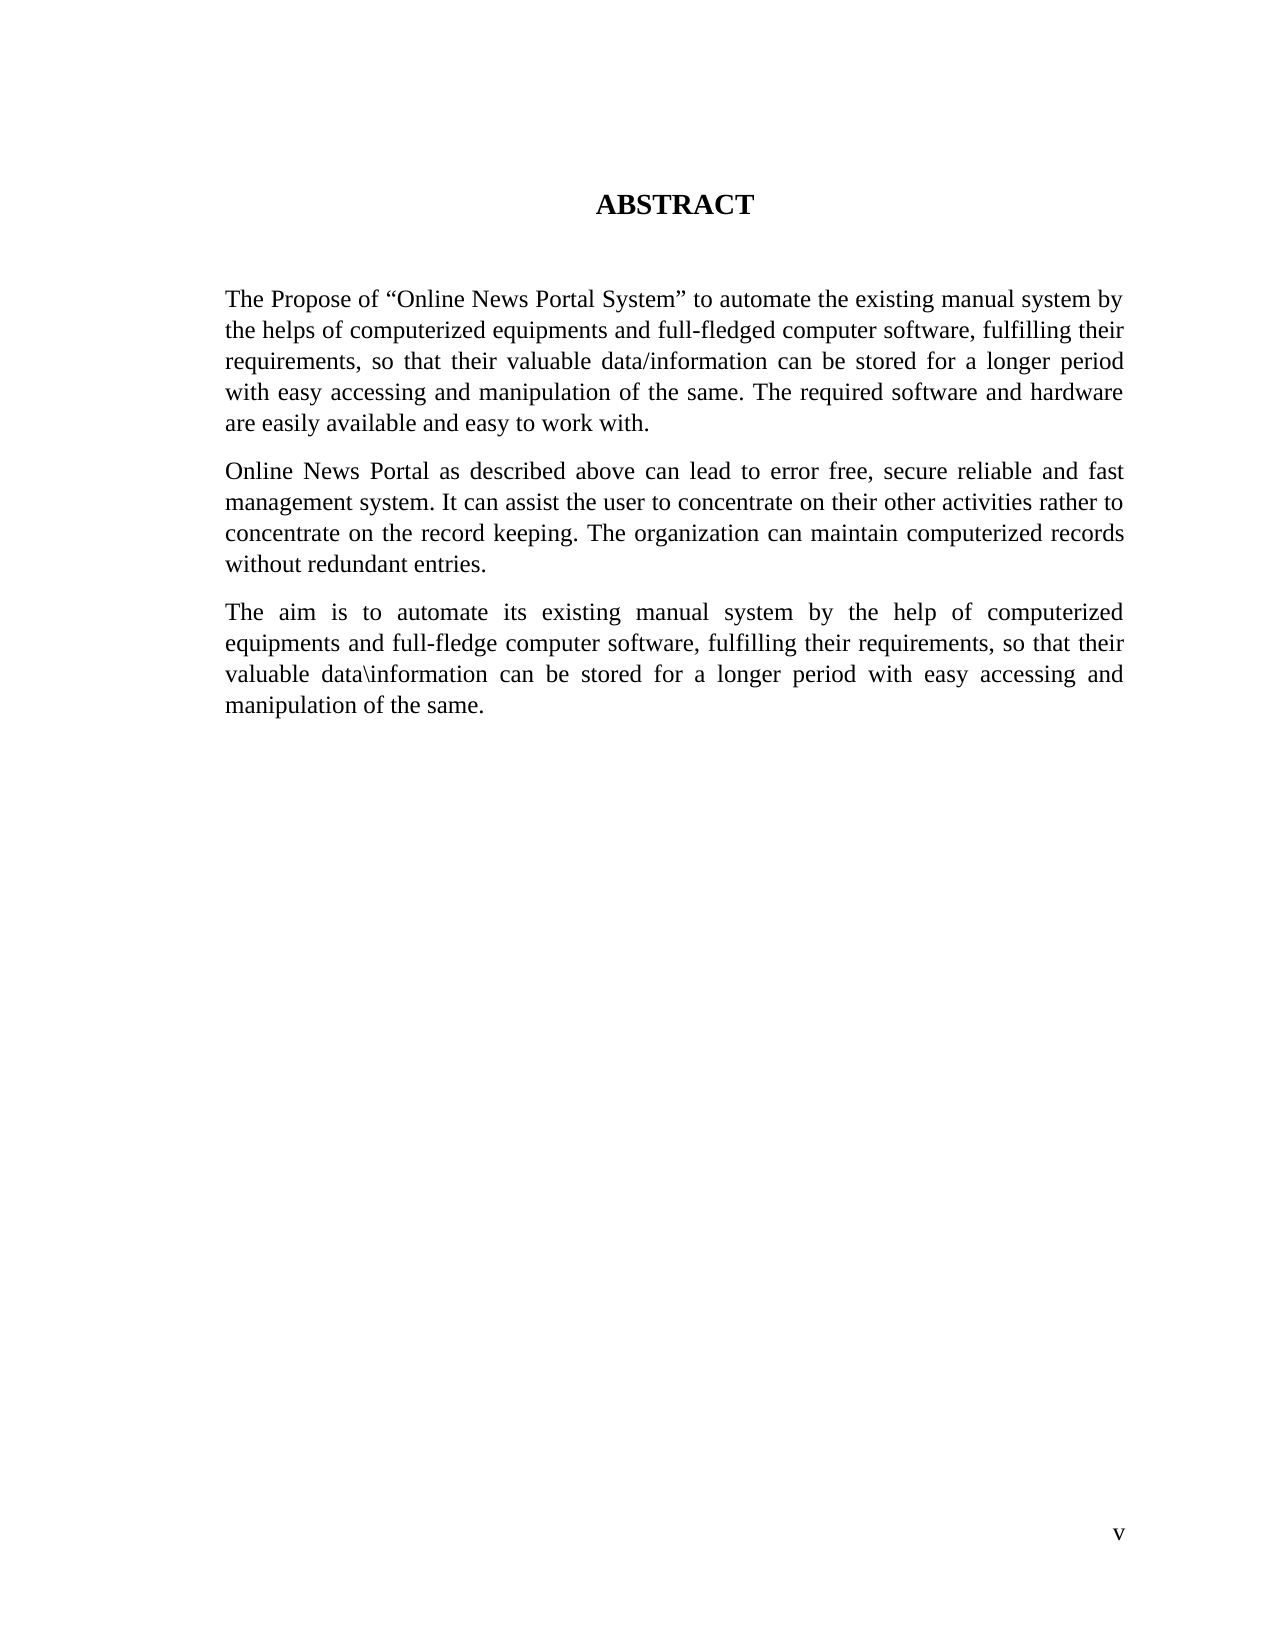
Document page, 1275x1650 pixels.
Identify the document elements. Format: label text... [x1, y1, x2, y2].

text Online News Portal as described above can lead to error free, secure reliable and fast management system. It can assist the user to concentrate on their other activities rather to concentrate on the record keeping. The organization can maintain computerized records without redundant entries. [225, 456, 1125, 578]
text The aim is to automate its existing manual system by the help of computerized equipments and full-fledge computer software, fulfilling their requirements, so that their valuable data\information can be stored for a longer period with easy accessing and manipulation of the same. [225, 597, 1125, 718]
subtitle ABSTRACT [225, 187, 1125, 221]
text The Propose of “Online News Portal System” to automate the existing manual system by the helps of computerized equipments and full-fledged computer software, fulfilling their requirements, so that their valuable data/information can be stored for a longer period with easy accessing and manipulation of the same. The required software and hardware are easily available and easy to work with. [225, 284, 1125, 437]
